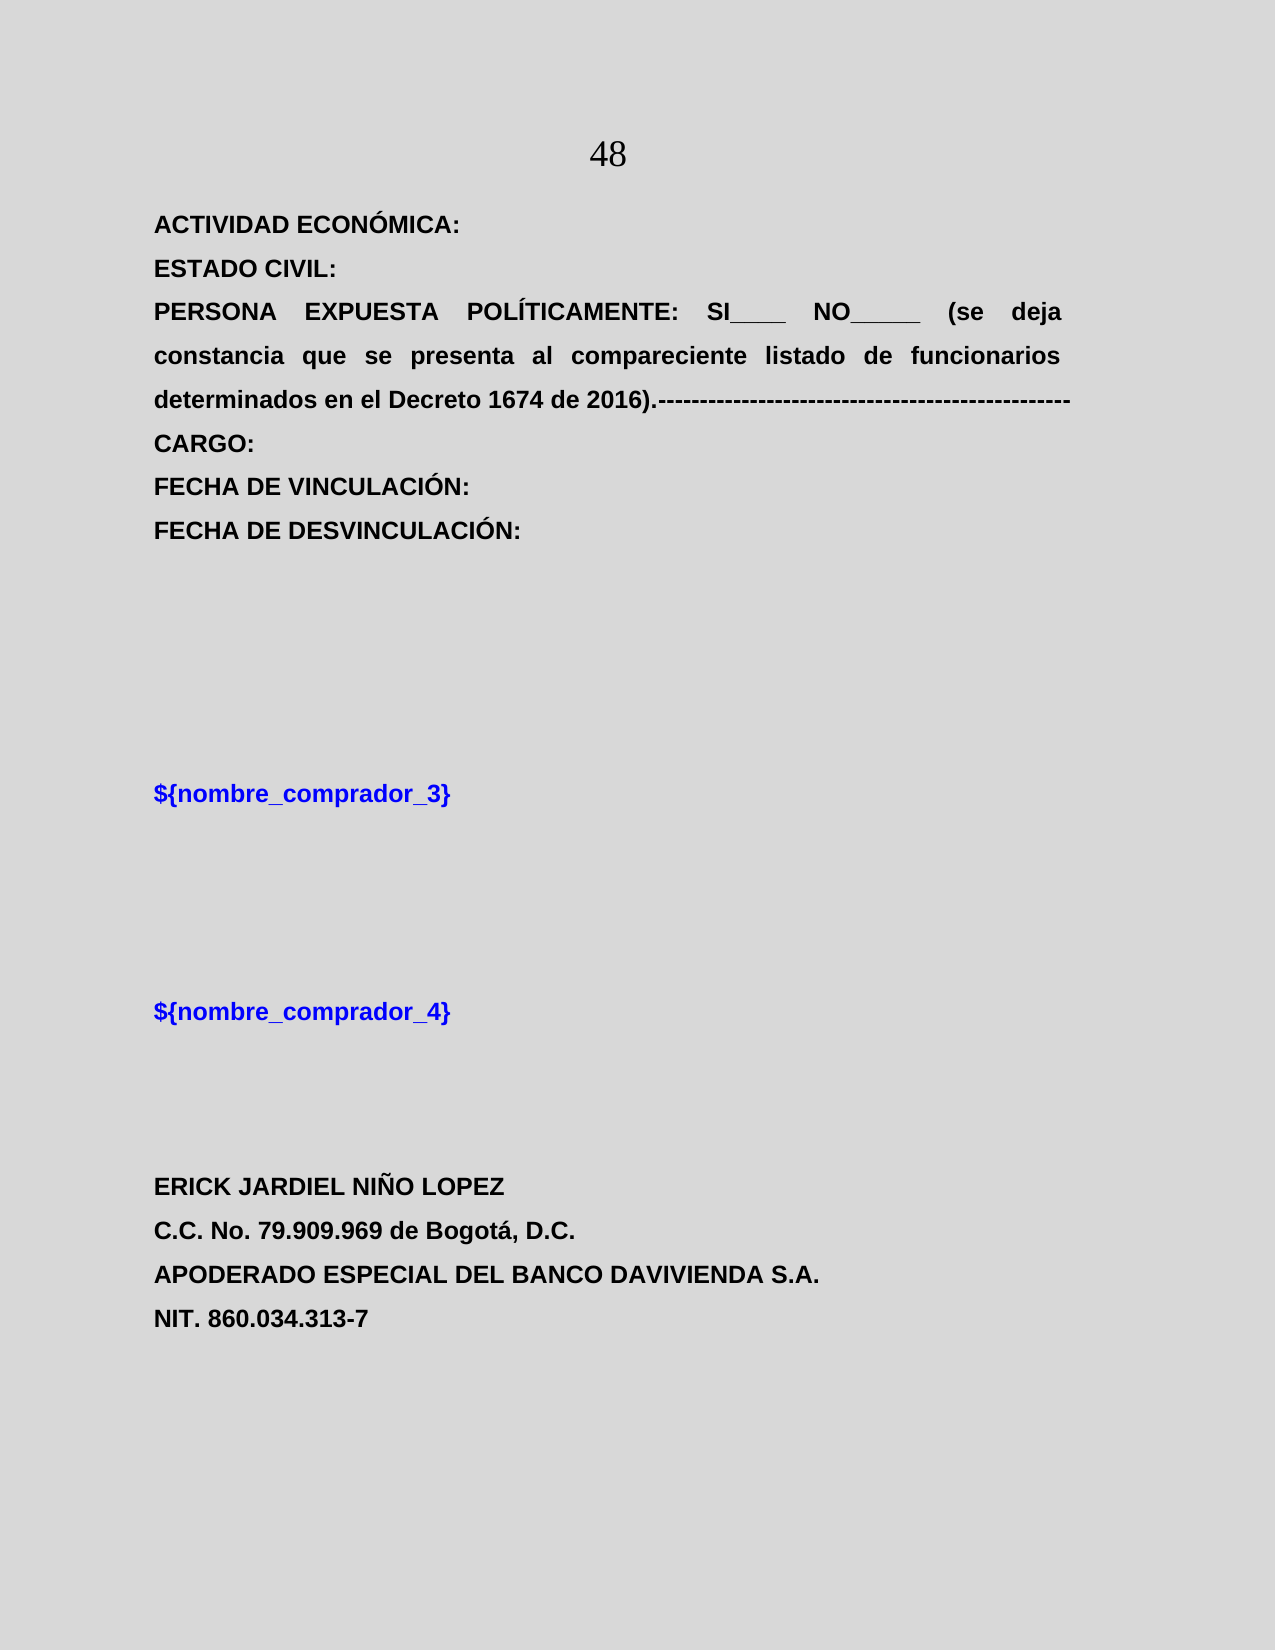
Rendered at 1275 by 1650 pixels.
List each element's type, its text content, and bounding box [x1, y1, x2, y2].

list CARGO: [153, 414, 1062, 457]
text ERICK JARDIEL NIÑO LOPEZ [153, 1157, 1062, 1201]
text APODERADO ESPECIAL DEL BANCO DAVIVIENDA S.A. [153, 1245, 1062, 1289]
list FECHA DE VINCULACIÓN: [153, 457, 1062, 501]
text NIT. 860.034.313-7 [153, 1289, 1062, 1332]
text C.C. No. 79.909.969 de Bogotá, D.C. [153, 1201, 1062, 1245]
list ACTIVIDAD ECONÓMICA: [153, 195, 1062, 239]
list PERSONA EXPUESTA POLÍTICAMENTE: SI____ NO_____ (se deja constancia que se presenta al compareciente listado de funcionarios determinados en el Decreto 1674 de 2016). [153, 282, 1062, 414]
list ${nombre_comprador_3} [153, 764, 1062, 807]
list ${nombre_comprador_4} [153, 982, 1062, 1026]
list FECHA DE DESVINCULACIÓN: [153, 501, 1062, 545]
list ESTADO CIVIL: [153, 239, 1062, 282]
